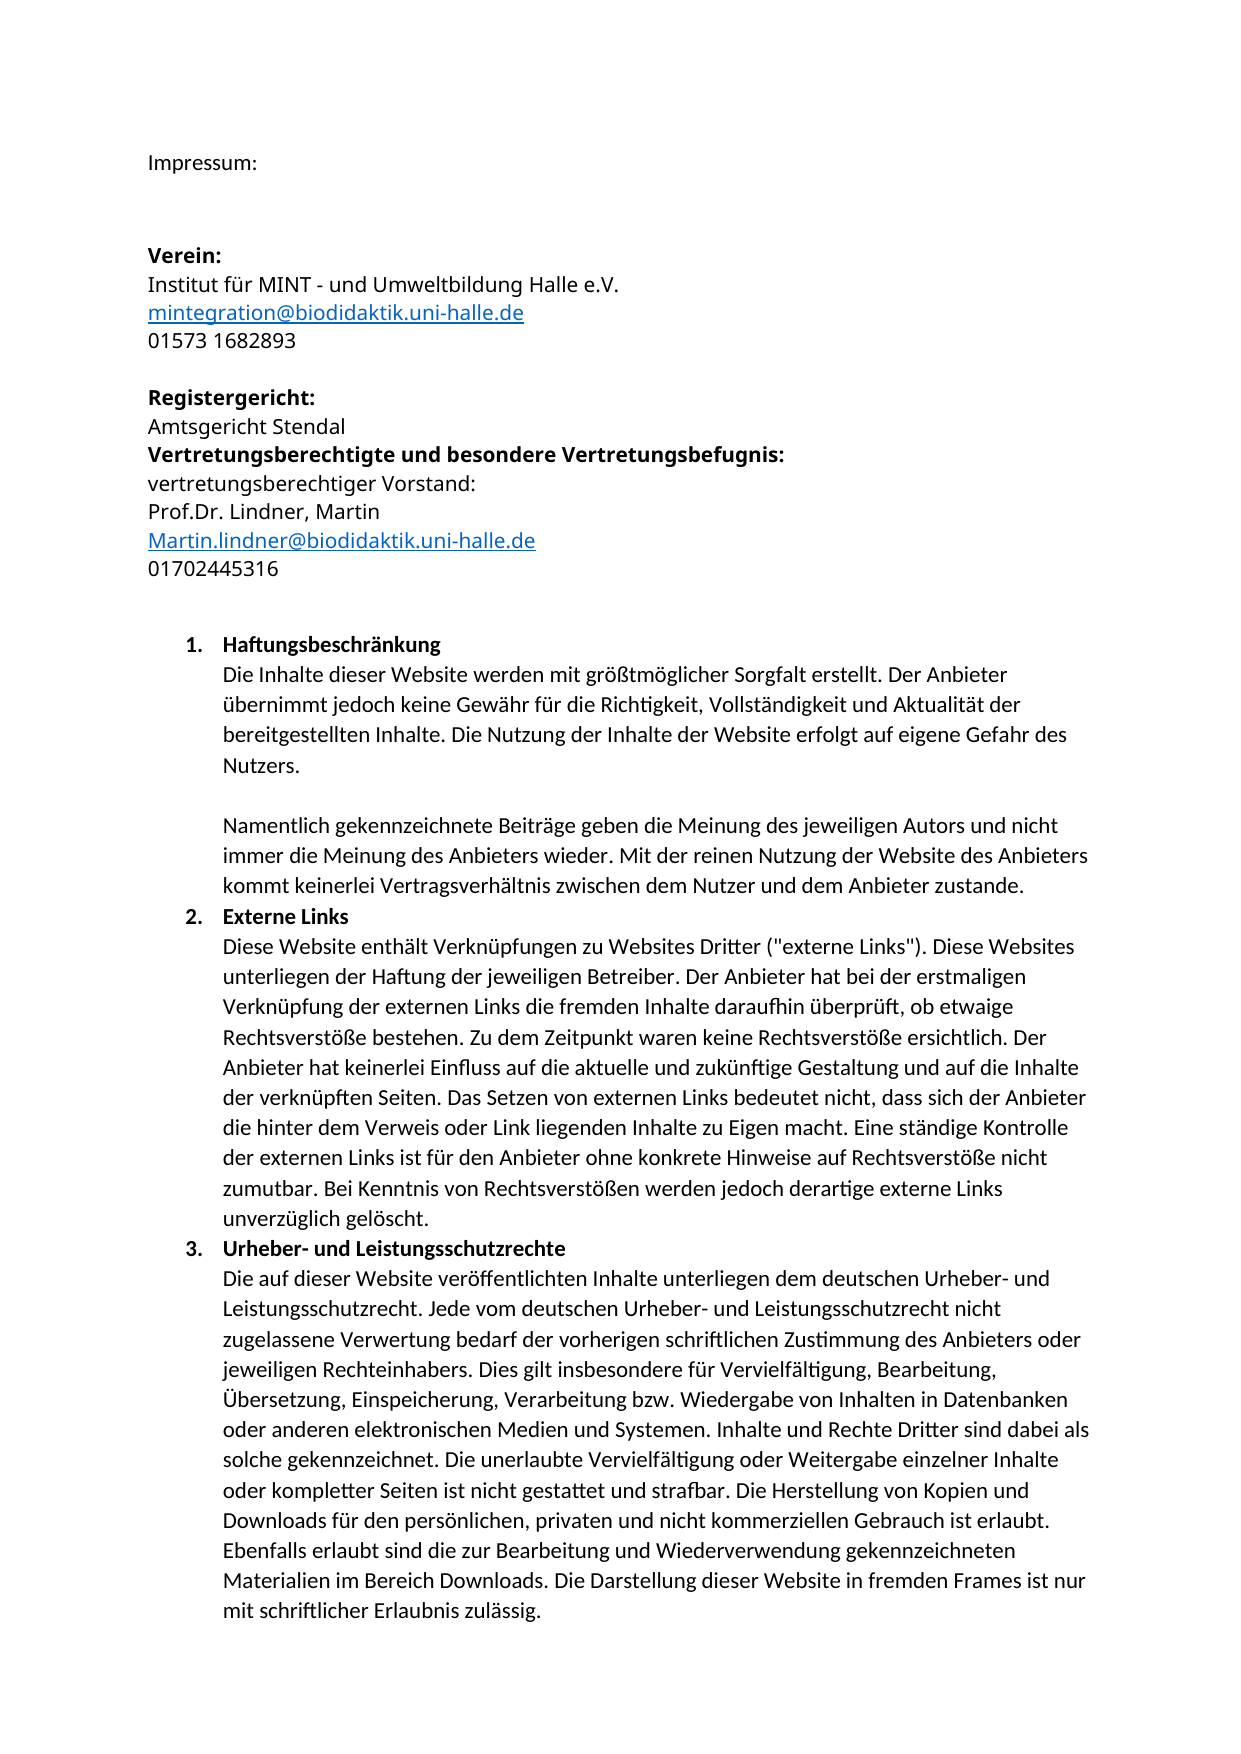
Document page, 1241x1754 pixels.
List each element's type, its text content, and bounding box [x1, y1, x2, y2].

text vertretungsberechtiger Vorstand: [148, 469, 1093, 497]
text Registergericht: [148, 383, 1093, 412]
text Martin.lindner@biodidaktik.uni-halle.de [148, 526, 1093, 554]
text 01702445316 [148, 554, 1093, 583]
text Amtsgericht Stendal [148, 412, 1093, 440]
list Urheber- und Leistungsschutzrechte Die auf dieser Website veröffentlichten Inhalte unterliegen dem deutschen Urheber- und Leistungsschutzrecht. Jede vom deutschen Urheber- und Leistungsschutzrecht nicht zugelassene Verwertung bedarf der vorherigen schriftlichen Zustimmung des Anbieters oder jeweiligen Rechteinhabers. Dies gilt insbesondere für Vervielfältigung, Bearbeitung, Übersetzung, Einspeicherung, Verarbeitung bzw. Wiedergabe von Inhalten in Datenbanken oder anderen elektronischen Medien und Systemen. Inhalte und Rechte Dritter sind dabei als solche gekennzeichnet. Die unerlaubte Vervielfältigung oder Weitergabe einzelner Inhalte oder kompletter Seiten ist nicht gestattet und strafbar. Die Herstellung von Kopien und Downloads für den persönlichen, privaten und nicht kommerziellen Gebrauch ist erlaubt. Ebenfalls erlaubt sind die zur Bearbeitung und Wiederverwendung gekennzeichneten Materialien im Bereich Downloads. Die Darstellung dieser Website in fremden Frames ist nur mit schriftlicher Erlaubnis zulässig. [185, 1234, 1093, 1624]
text Institut für MINT - und Umweltbildung Halle e.V. [148, 270, 1093, 298]
list Haftungsbeschränkung Die Inhalte dieser Website werden mit größtmöglicher Sorgfalt erstellt. Der Anbieter übernimmt jedoch keine Gewähr für die Richtigkeit, Vollständigkeit und Aktualität der bereitgestellten Inhalte. Die Nutzung der Inhalte der Website erfolgt auf eigene Gefahr des Nutzers. Namentlich gekennzeichnete Beiträge geben die Meinung des jeweiligen Autors und nicht immer die Meinung des Anbieters wieder. Mit der reinen Nutzung der Website des Anbieters kommt keinerlei Vertragsverhältnis zwischen dem Nutzer und dem Anbieter zustande. [185, 630, 1093, 899]
text mintegration@biodidaktik.uni-halle.de [148, 298, 1093, 327]
text Vertretungsberechtigte und besondere Vertretungsbefugnis: [148, 440, 1093, 469]
text 01573 1682893 [148, 327, 1093, 355]
text Impressum: [148, 148, 1093, 176]
list Externe Links Diese Website enthält Verknüpfungen zu Websites Dritter ("externe Links"). Diese Websites unterliegen der Haftung der jeweiligen Betreiber. Der Anbieter hat bei der erstmaligen Verknüpfung der externen Links die fremden Inhalte daraufhin überprüft, ob etwaige Rechtsverstöße bestehen. Zu dem Zeitpunkt waren keine Rechtsverstöße ersichtlich. Der Anbieter hat keinerlei Einfluss auf die aktuelle und zukünftige Gestaltung und auf die Inhalte der verknüpften Seiten. Das Setzen von externen Links bedeutet nicht, dass sich der Anbieter die hinter dem Verweis oder Link liegenden Inhalte zu Eigen macht. Eine ständige Kontrolle der externen Links ist für den Anbieter ohne konkrete Hinweise auf Rechtsverstöße nicht zumutbar. Bei Kenntnis von Rechtsverstößen werden jedoch derartige externe Links unverzüglich gelöscht. [185, 902, 1093, 1232]
text Prof.Dr. Lindner, Martin [148, 497, 1093, 526]
text Verein: [148, 241, 1093, 270]
